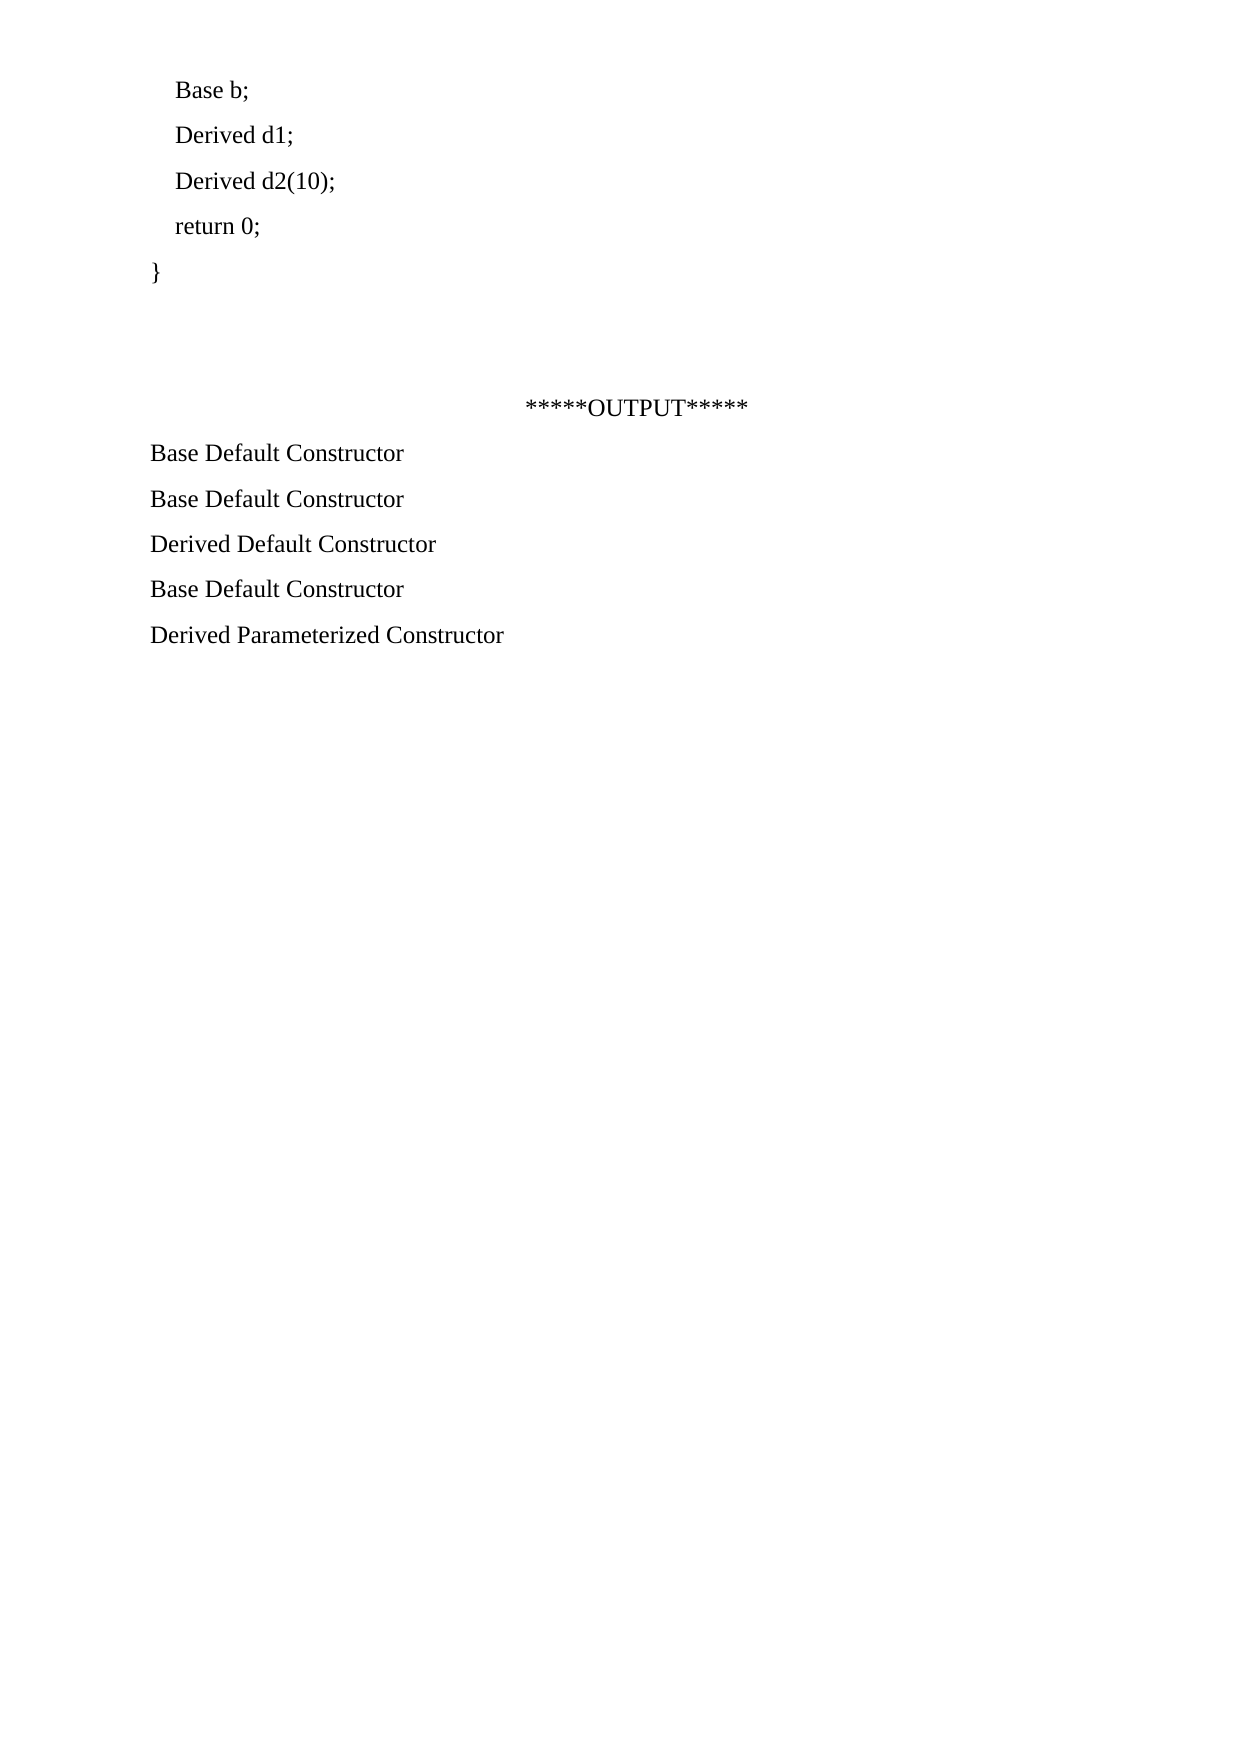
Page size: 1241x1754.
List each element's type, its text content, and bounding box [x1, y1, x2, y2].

text return 0; [150, 211, 1165, 240]
text Base Default Constructor [150, 484, 1165, 512]
text Derived d2(10); [150, 166, 1165, 194]
text Derived d1; [150, 120, 1165, 149]
text Base b; [150, 75, 1165, 104]
text Base Default Constructor [150, 438, 1165, 467]
text *****OUTPUT***** [225, 393, 1165, 422]
text Derived Parameterized Constructor [150, 620, 1165, 649]
text Derived Default Constructor [150, 529, 1165, 558]
text Base Default Constructor [150, 574, 1165, 603]
text } [150, 257, 1165, 285]
